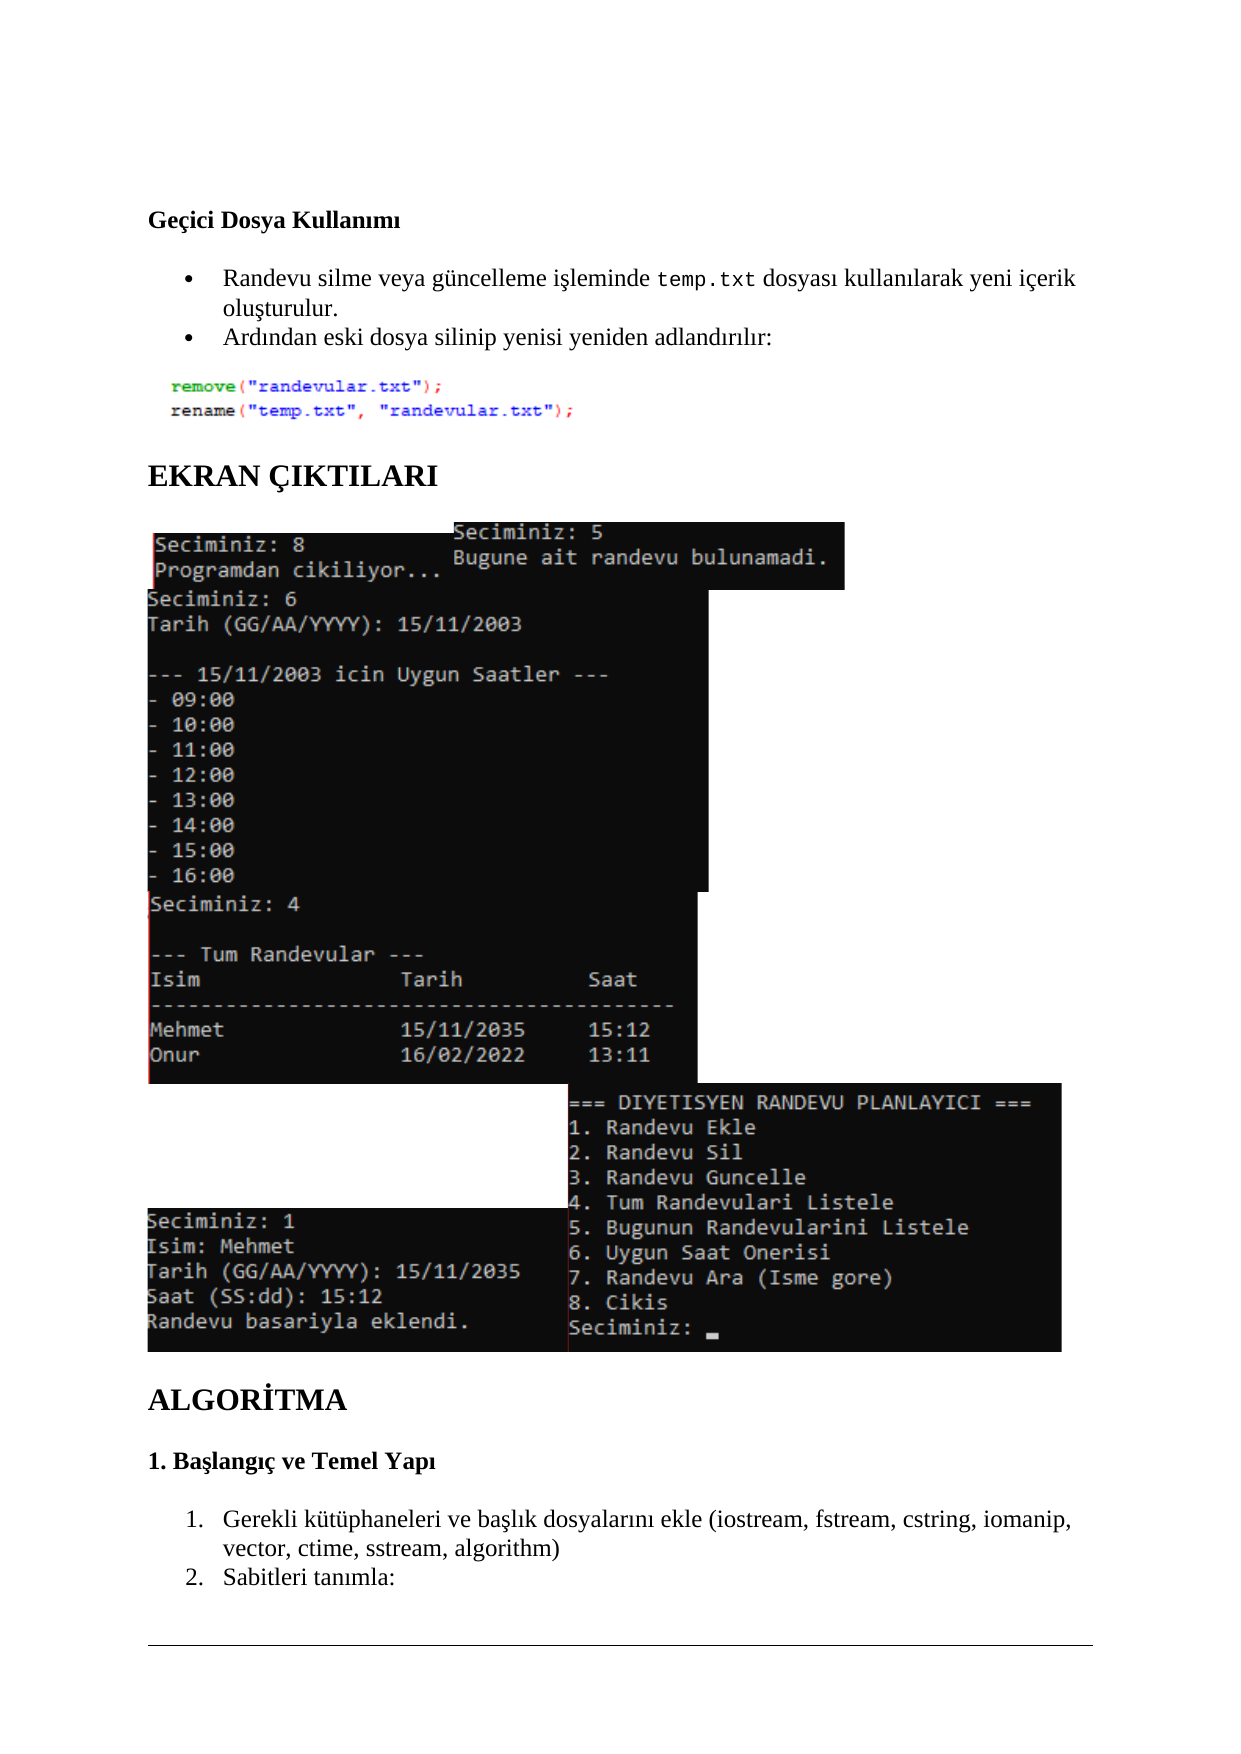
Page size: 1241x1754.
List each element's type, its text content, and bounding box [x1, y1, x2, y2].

picture [147, 522, 1062, 1352]
picture [147, 379, 590, 429]
text ALGORİTMA [148, 1381, 1093, 1417]
text 1. Başlangıç ve Temel Yapı [148, 1446, 1093, 1475]
text EKRAN ÇIKTILARI [148, 457, 1093, 493]
text Geçici Dosya Kullanımı [148, 206, 1093, 234]
list Randevu silme veya güncelleme işleminde temp.txt dosyası kullanılarak yeni içerik oluşturulur. [185, 263, 1093, 322]
list Ardından eski dosya silinip yenisi yeniden adlandırılır: [185, 322, 1093, 351]
list Gerekli kütüphaneleri ve başlık dosyalarını ekle (iostream, fstream, cstring, iomanip, vector, ctime, sstream, algorithm) [185, 1504, 1093, 1562]
list Sabitleri tanımla: [185, 1562, 1093, 1591]
